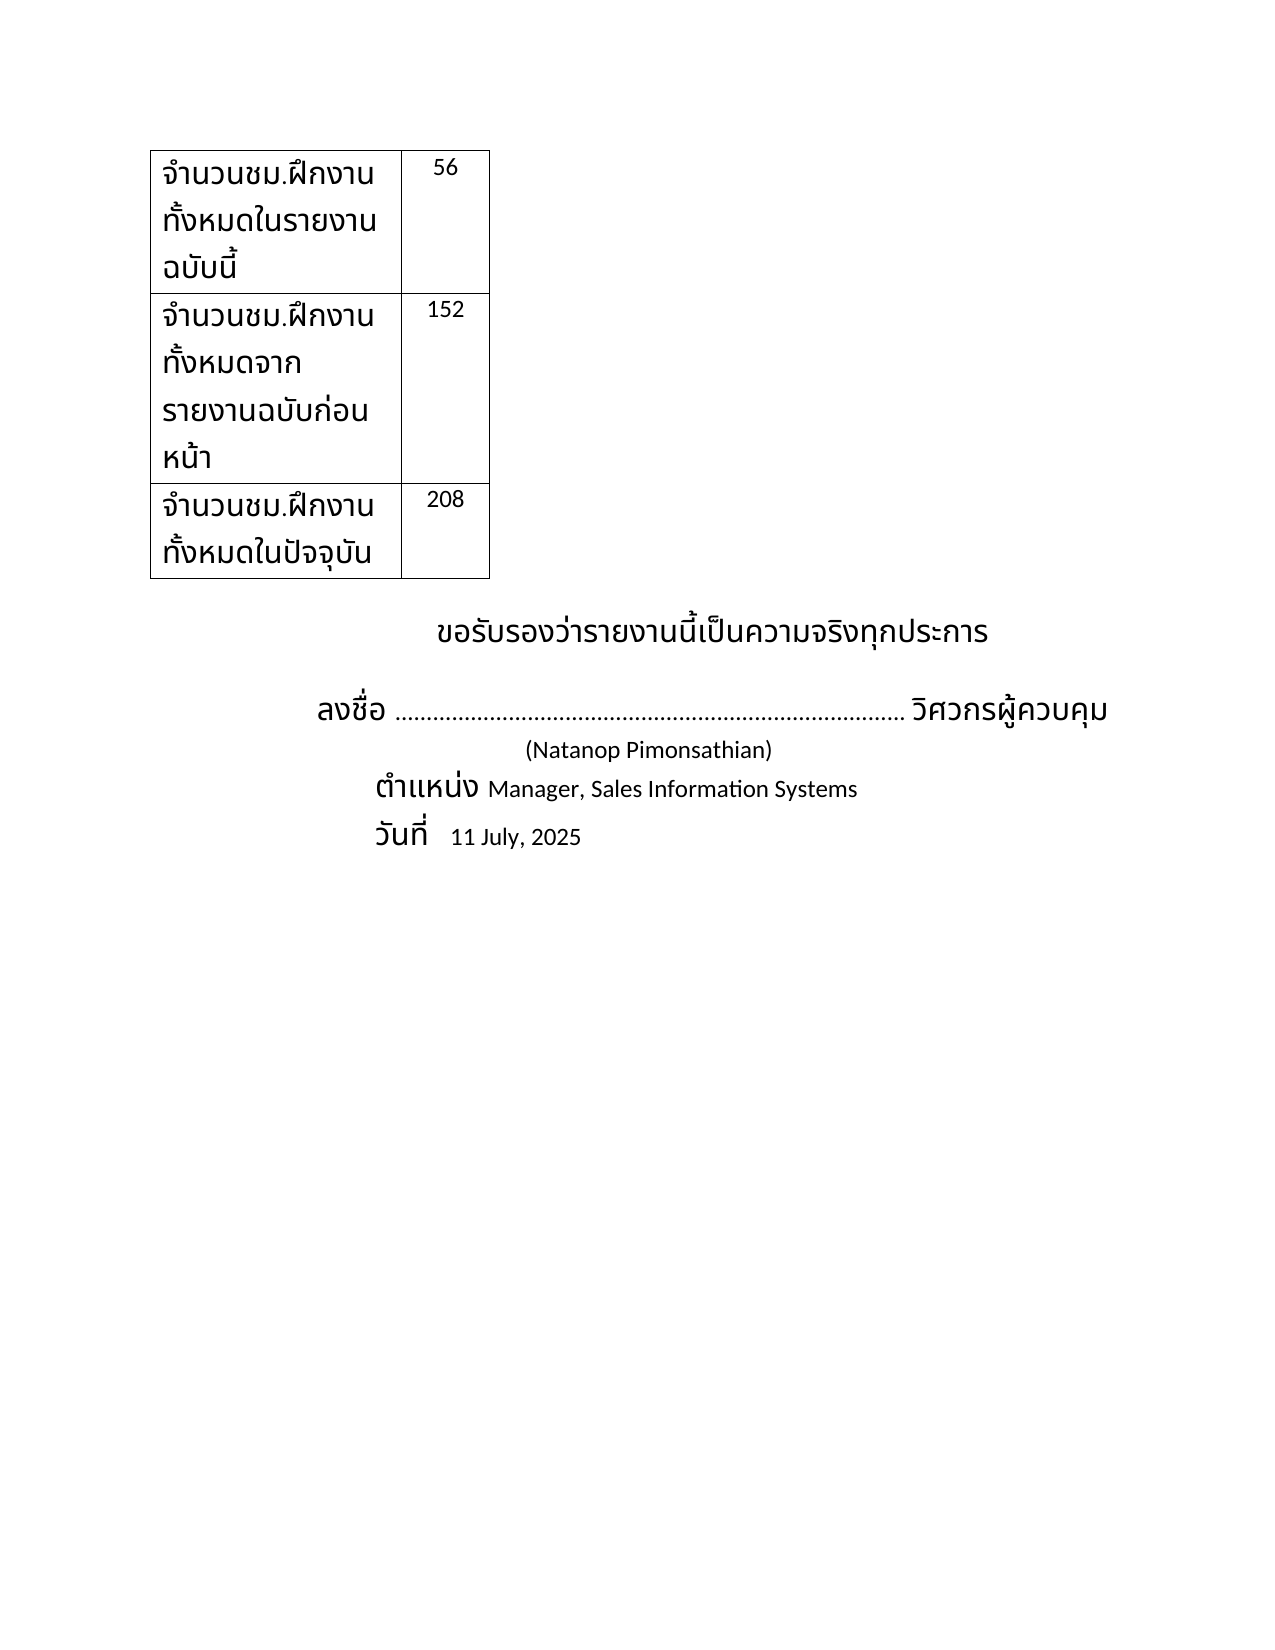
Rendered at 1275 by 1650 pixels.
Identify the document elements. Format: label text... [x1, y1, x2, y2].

table_cell จำนวนชม.ฝึกงานทั้งหมดจากรายงานฉบับก่อนหน้า [151, 294, 401, 482]
table_header 56 [402, 151, 489, 293]
text ตำแหน่ง Manager, Sales Information Systems [375, 765, 1125, 812]
text ลงชื่อ ................................................................................. วิศวกรผู้ควบคุม [225, 687, 1125, 734]
table_cell จำนวนชม.ฝึกงานทั้งหมดในปัจจุบัน [151, 484, 401, 578]
table_cell 152 [402, 294, 489, 482]
text วันที่ 11 July, 2025 [375, 812, 1125, 859]
text (Natanop Pimonsathian) [375, 734, 1125, 765]
table_header จำนวนชม.ฝึกงานทั้งหมดในรายงานฉบับนี้ [151, 151, 401, 293]
text ขอรับรองว่ารายงานนี้เป็นความจริงทุกประการ [150, 609, 1125, 657]
table_cell 208 [402, 484, 489, 578]
